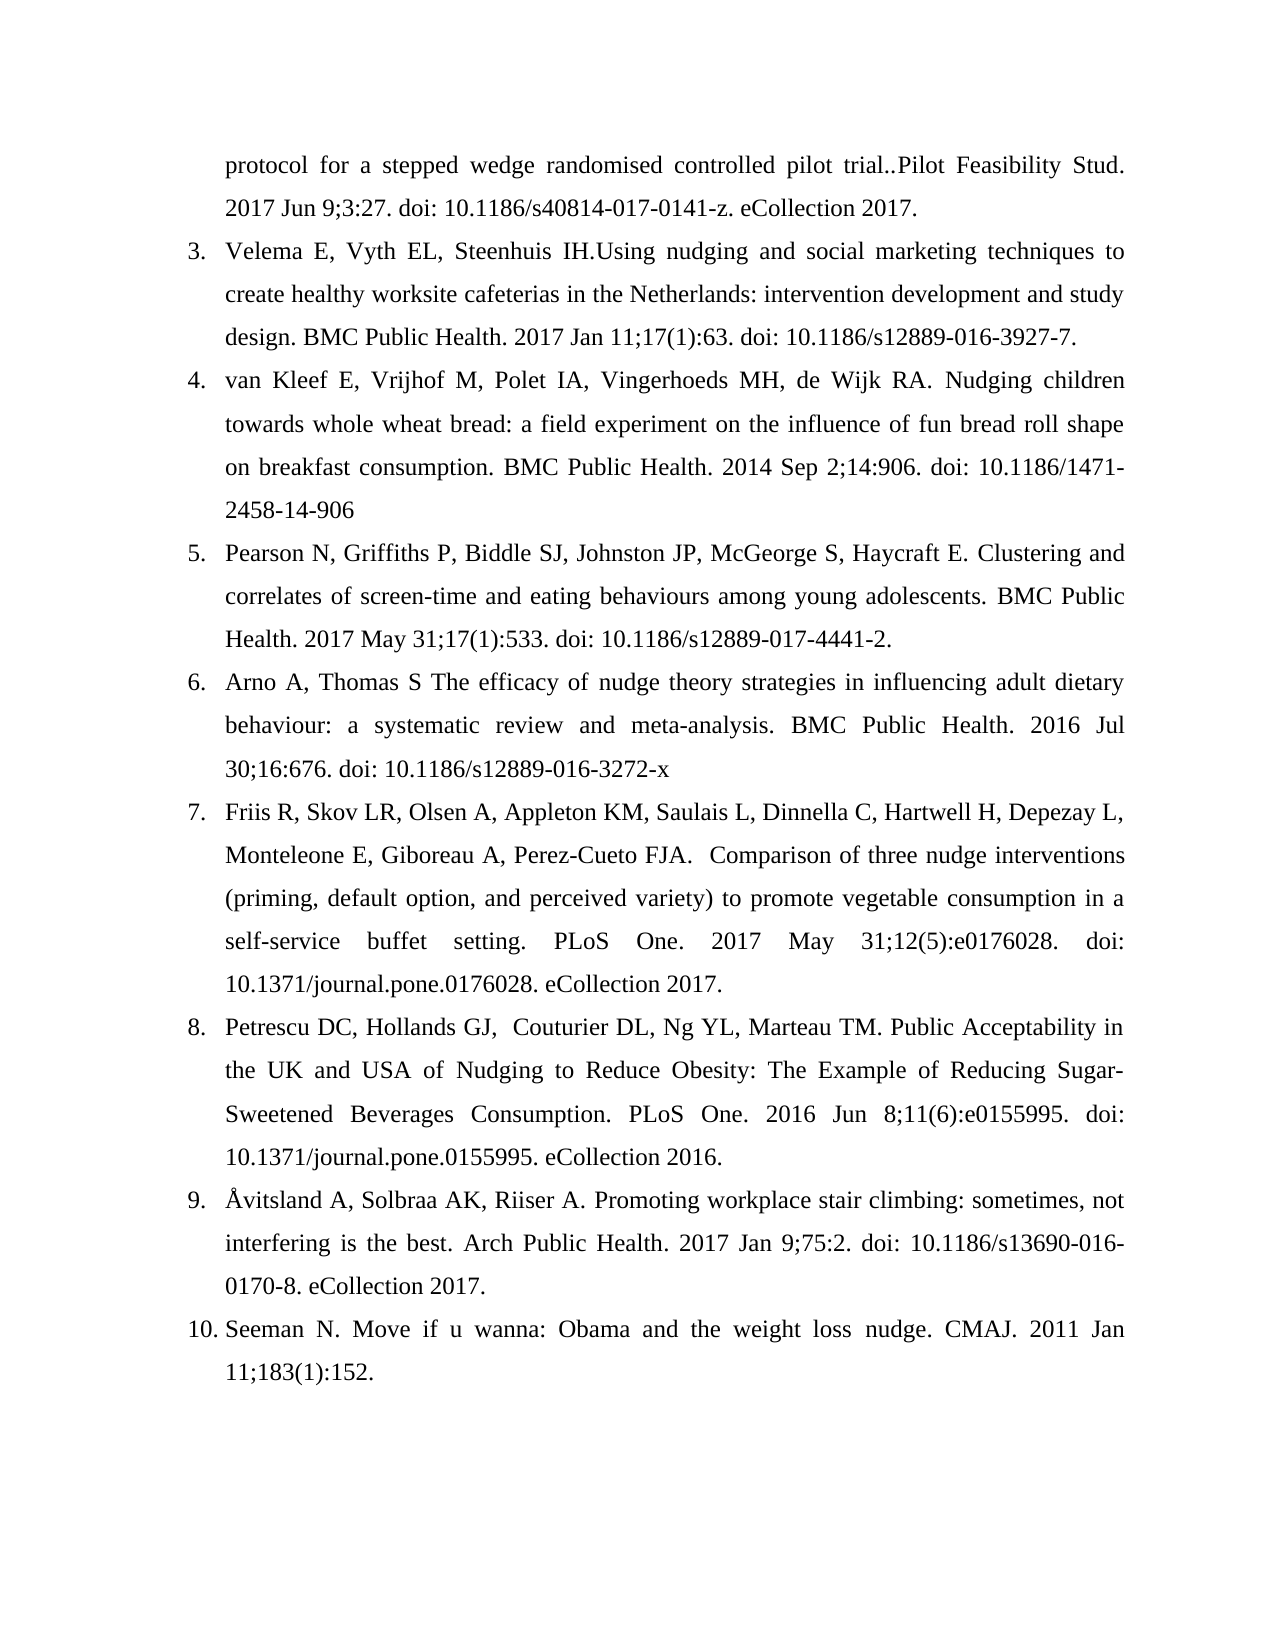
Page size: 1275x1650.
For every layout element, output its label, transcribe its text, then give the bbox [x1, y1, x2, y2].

list Arno A, Thomas S The efficacy of nudge theory strategies in influencing adult dietary behaviour: a systematic review and meta-analysis. BMC Public Health. 2016 Jul 30;16:676. doi: 10.1186/s12889-016-3272-x [187, 784, 1125, 899]
list Friis R, Skov LR, Olsen A, Appleton KM, Saulais L, Dinnella C, Hartwell H, Depezay L, Monteleone E, Giboreau A, Perez-Cueto FJA. Comparison of three nudge interventions (priming, default option, and perceived variety) to promote vegetable consumption in a self-service buffet setting. PLoS One. 2017 May 31;12(5):e0176028. doi: 10.1371/journal.pone.0176028. eCollection 2017. [187, 943, 1125, 1144]
list Pearson N, Griffiths P, Biddle SJ, Johnston JP, McGeorge S, Haycraft E. Clustering and correlates of screen-time and eating behaviours among young adolescents. BMC Public Health. 2017 May 31;17(1):533. doi: 10.1186/s12889-017-4441-2. [187, 626, 1125, 741]
list Petrescu DC, Hollands GJ, Couturier DL, Ng YL, Marteau TM. Public Acceptability in the UK and USA of Nudging to Reduce Obesity: The Example of Reducing Sugar-Sweetened Beverages Consumption. PLoS One. 2016 Jun 8;11(6):e0155995. doi: 10.1371/journal.pone.0155995. eCollection 2016. [187, 1187, 1125, 1346]
list Velema E, Vyth EL, Steenhuis IH.Using nudging and social marketing techniques to create healthy worksite cafeterias in the Netherlands: intervention development and study design. BMC Public Health. 2017 Jan 11;17(1):63. doi: 10.1186/s12889-016-3927-7. [187, 265, 1125, 380]
list van Kleef E, Vrijhof M, Polet IA, Vingerhoeds MH, de Wijk RA. Nudging children towards whole wheat bread: a field experiment on the influence of fun bread roll shape on breakfast consumption. BMC Public Health. 2014 Sep 2;14:906. doi: 10.1186/1471-2458-14-906 [187, 424, 1125, 582]
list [187, 150, 1125, 222]
